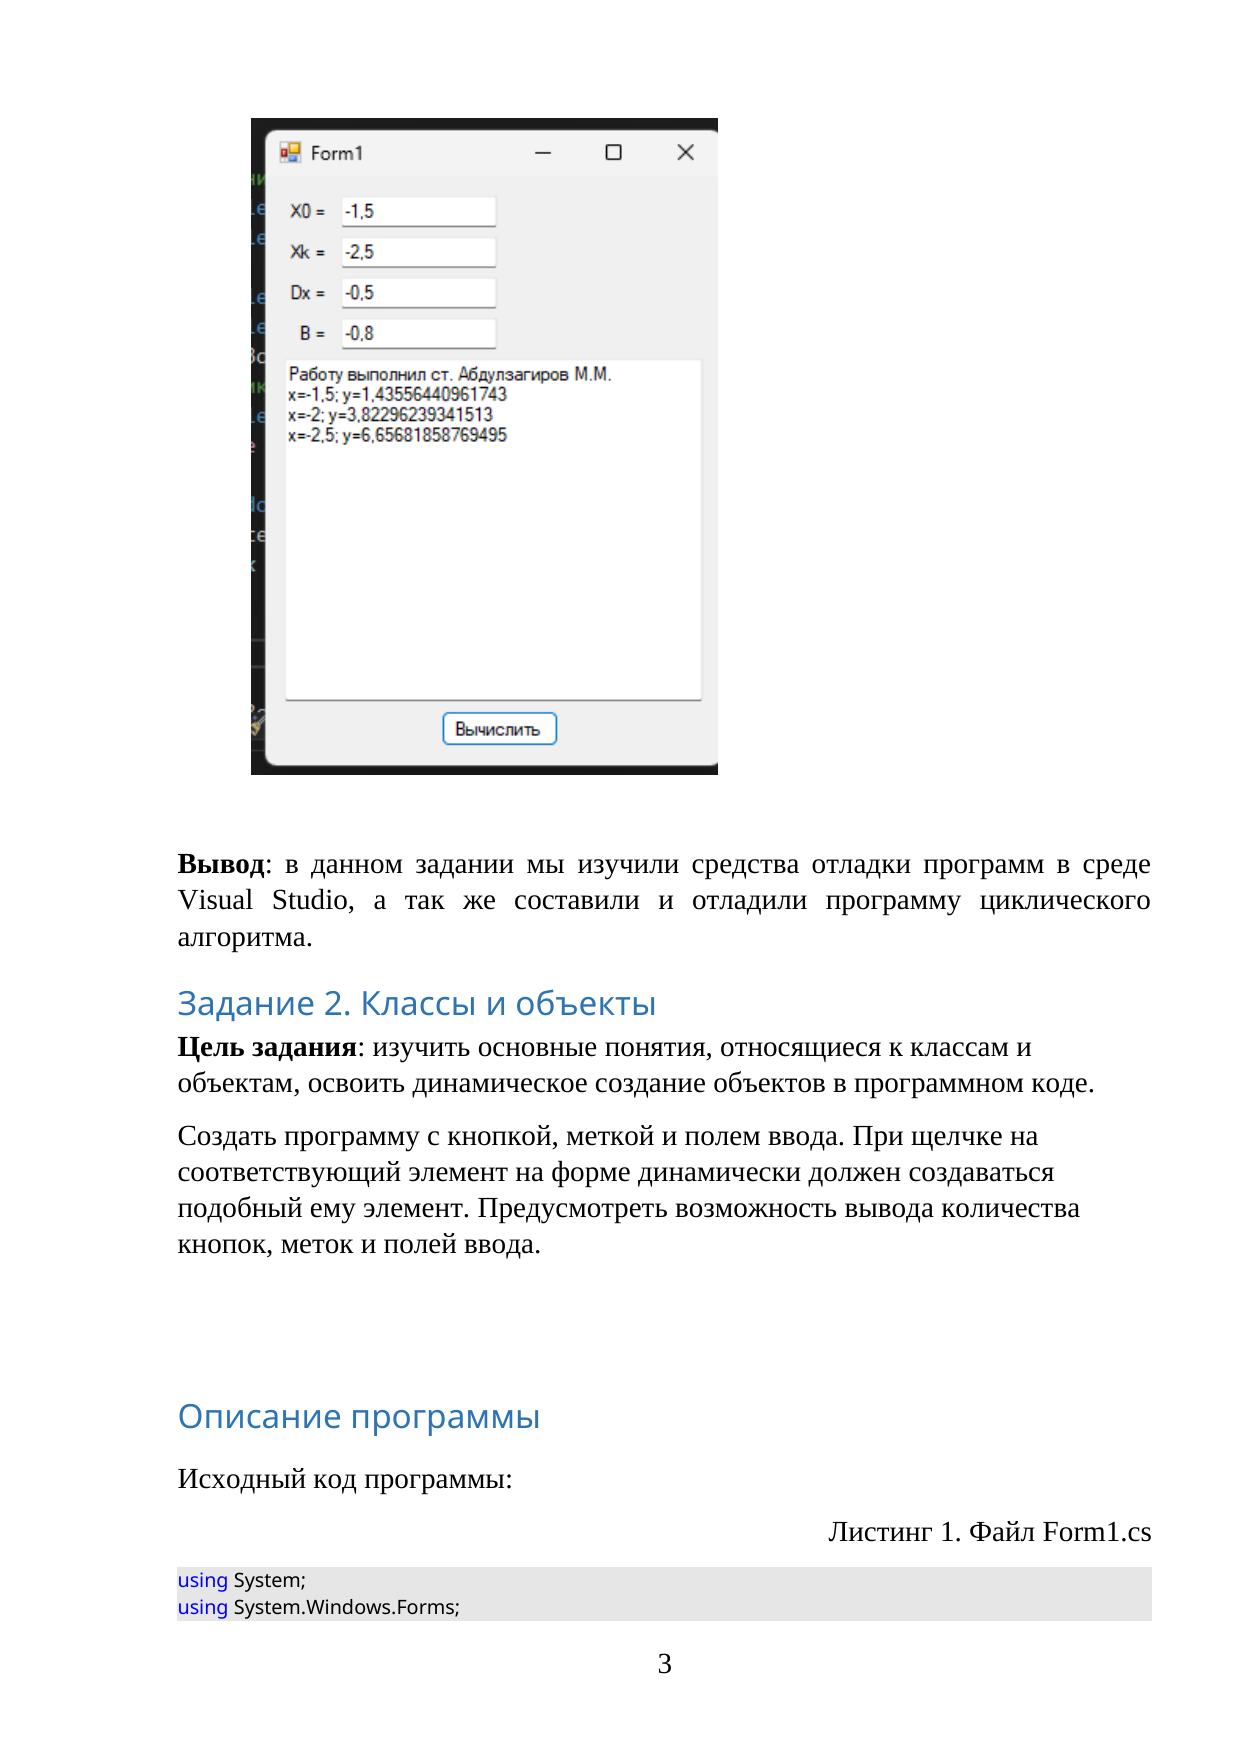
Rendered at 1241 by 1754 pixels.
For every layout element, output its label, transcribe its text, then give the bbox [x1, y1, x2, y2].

text Вывод: в данном задании мы изучили средства отладки программ в среде Visual Studio, а так же составили и отладили программу циклического алгоритма. [177, 846, 1152, 952]
text using System.Windows.Forms; [177, 1594, 1152, 1621]
subtitle Задание 2. Классы и объекты [177, 980, 1152, 1025]
text Исходный код программы: [177, 1461, 1152, 1494]
text using System; [177, 1567, 1152, 1594]
text Листинг 1. Файл Form1.cs [177, 1514, 1152, 1547]
picture [251, 118, 718, 775]
text Создать программу с кнопкой, меткой и полем ввода. При щелчке на соответствующий элемент на форме динамически должен создаваться подобный ему элемент. Предусмотреть возможность вывода количества кнопок, меток и полей ввода. [177, 1118, 1152, 1260]
text Цель задания: изучить основные понятия, относящиеся к классам и объектам, освоить динамическое создание объектов в программном коде. [177, 1029, 1152, 1098]
subtitle Описание программы [177, 1393, 1152, 1438]
